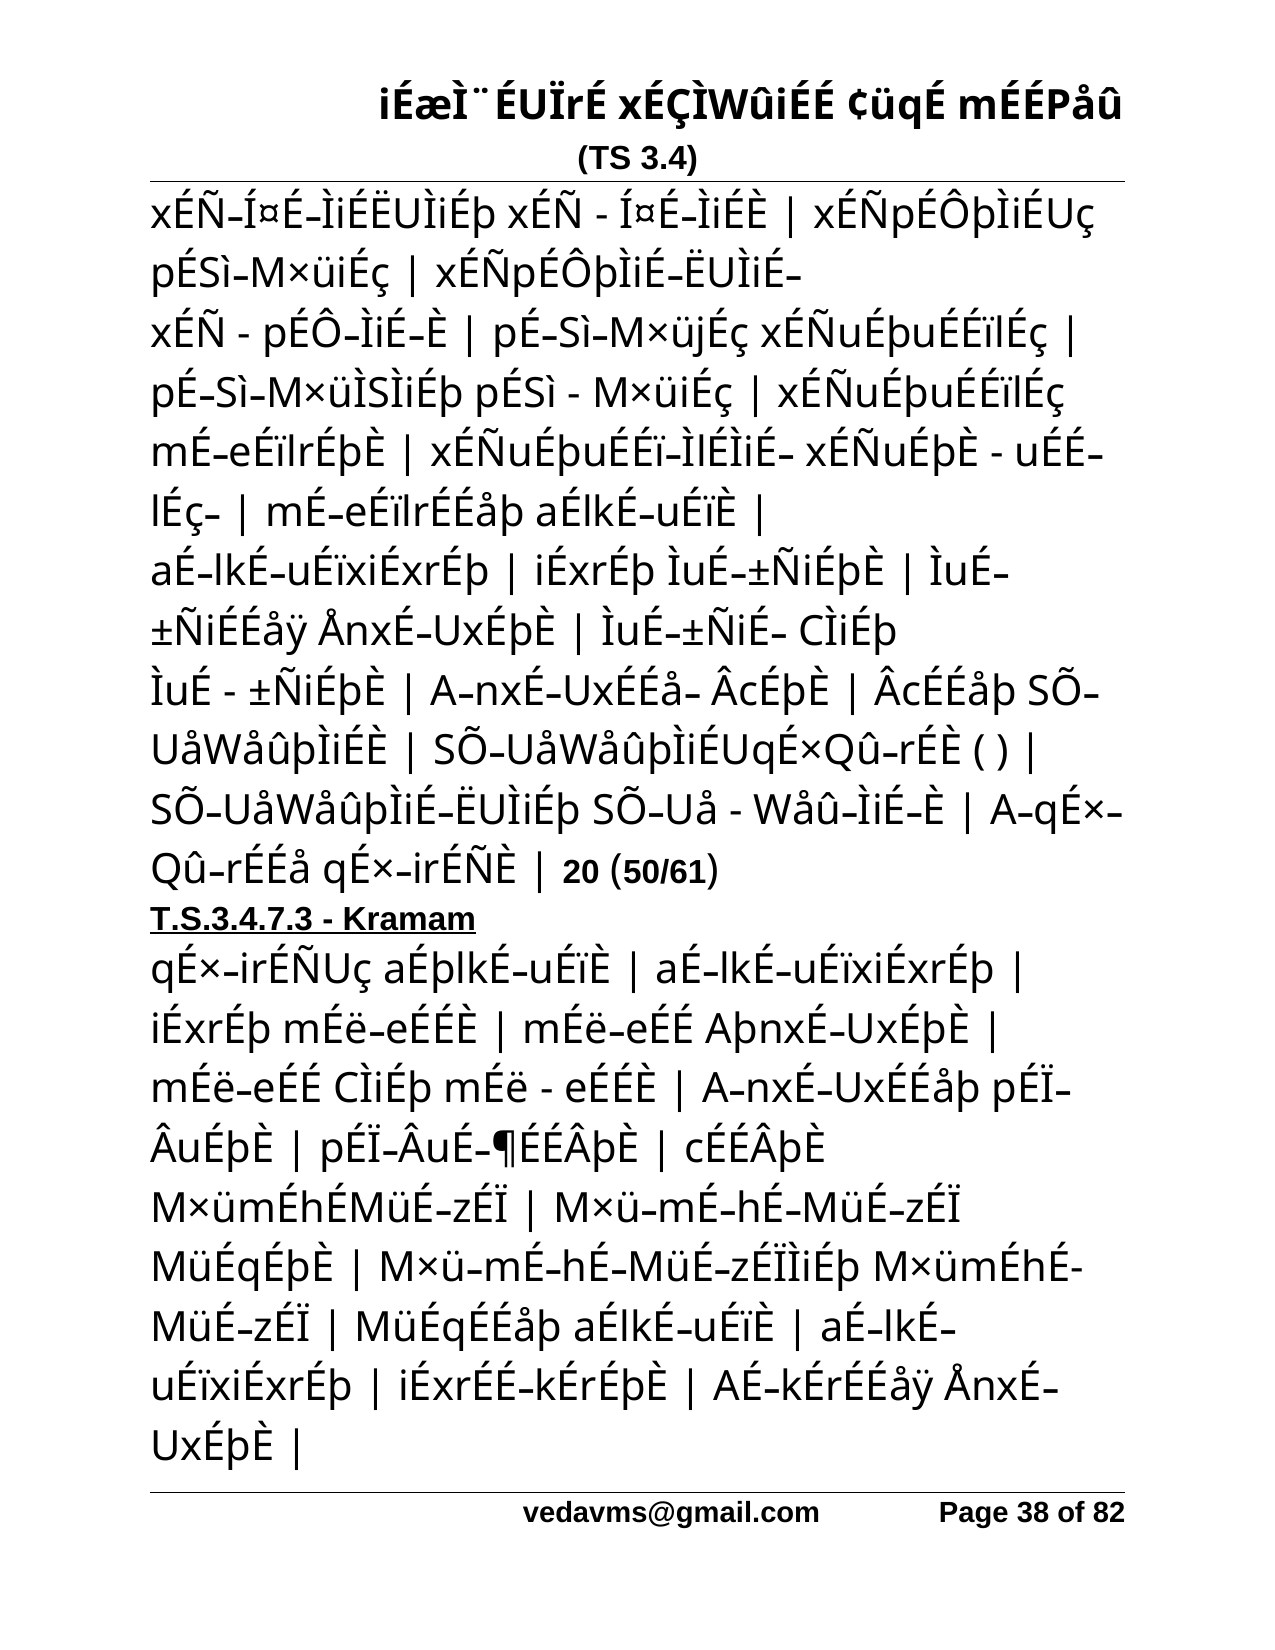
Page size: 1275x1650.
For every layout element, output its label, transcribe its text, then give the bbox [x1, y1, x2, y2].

text T.S.3.4.7.3 - Kramam [150, 899, 1094, 937]
text SÕ–UåWåûþÌiÉ–ËUÌiÉþ SÕ–Uå - Wåû–ÌiÉ–È | A–qÉ×–Qû–rÉÉå qÉ×–irÉÑÈ | 20 (50/61) [150, 779, 1125, 896]
text xÉÑ - pÉÔ–ÌiÉ–È | pÉ–Sì–M×üjÉç xÉÑuÉþuÉÉïlÉç | pÉ–Sì–M×üÌSÌiÉþ pÉSì - M×üiÉç | xÉÑuÉþuÉÉïlÉç mÉ–eÉïlrÉþÈ | xÉÑuÉþuÉÉï–ÌlÉÌiÉ– xÉÑuÉþÈ - uÉÉ–lÉç– | mÉ–eÉïlrÉÉåþ aÉlkÉ–uÉïÈ | [150, 303, 1125, 538]
text xÉÑ–Í¤É–ÌiÉËUÌiÉþ xÉÑ - Í¤É–ÌiÉÈ | xÉÑpÉÔþÌiÉUç pÉSì–M×üiÉç | xÉÑpÉÔþÌiÉ–ËUÌiÉ– [150, 184, 1125, 300]
text mÉë–eÉÉ CÌiÉþ mÉë - eÉÉÈ | A–nxÉ–UxÉÉåþ pÉÏ–ÂuÉþÈ | pÉÏ–ÂuÉ–¶ÉÉÂþÈ | cÉÉÂþÈ M×ümÉhÉMüÉ–zÉÏ | M×ü–mÉ–hÉ–MüÉ–zÉÏ MüÉqÉþÈ | M×ü–mÉ–hÉ–MüÉ–zÉÏÌiÉþ M×ümÉhÉ-MüÉ–zÉÏ | MüÉqÉÉåþ aÉlkÉ–uÉïÈ | aÉ–lkÉ–uÉïxiÉxrÉþ | iÉxrÉÉ–kÉrÉþÈ | AÉ–kÉrÉÉåÿ ÅnxÉ–UxÉþÈ | [150, 1058, 1125, 1472]
text qÉ×–irÉÑUç aÉþlkÉ–uÉïÈ | aÉ–lkÉ–uÉïxiÉxrÉþ | iÉxrÉþ mÉë–eÉÉÈ | mÉë–eÉÉ AþnxÉ–UxÉþÈ | [150, 939, 1125, 1055]
text ÌuÉ - ±ÑiÉþÈ | A–nxÉ–UxÉÉå– ÂcÉþÈ | ÂcÉÉåþ SÕ–UåWåûþÌiÉÈ | SÕ–UåWåûþÌiÉUqÉ×Qû–rÉÈ ( ) | [150, 660, 1154, 777]
text aÉ–lkÉ–uÉïxiÉxrÉþ | iÉxrÉþ ÌuÉ–±ÑiÉþÈ | ÌuÉ–±ÑiÉÉåÿ ÅnxÉ–UxÉþÈ | ÌuÉ–±ÑiÉ– CÌiÉþ [150, 541, 1125, 658]
